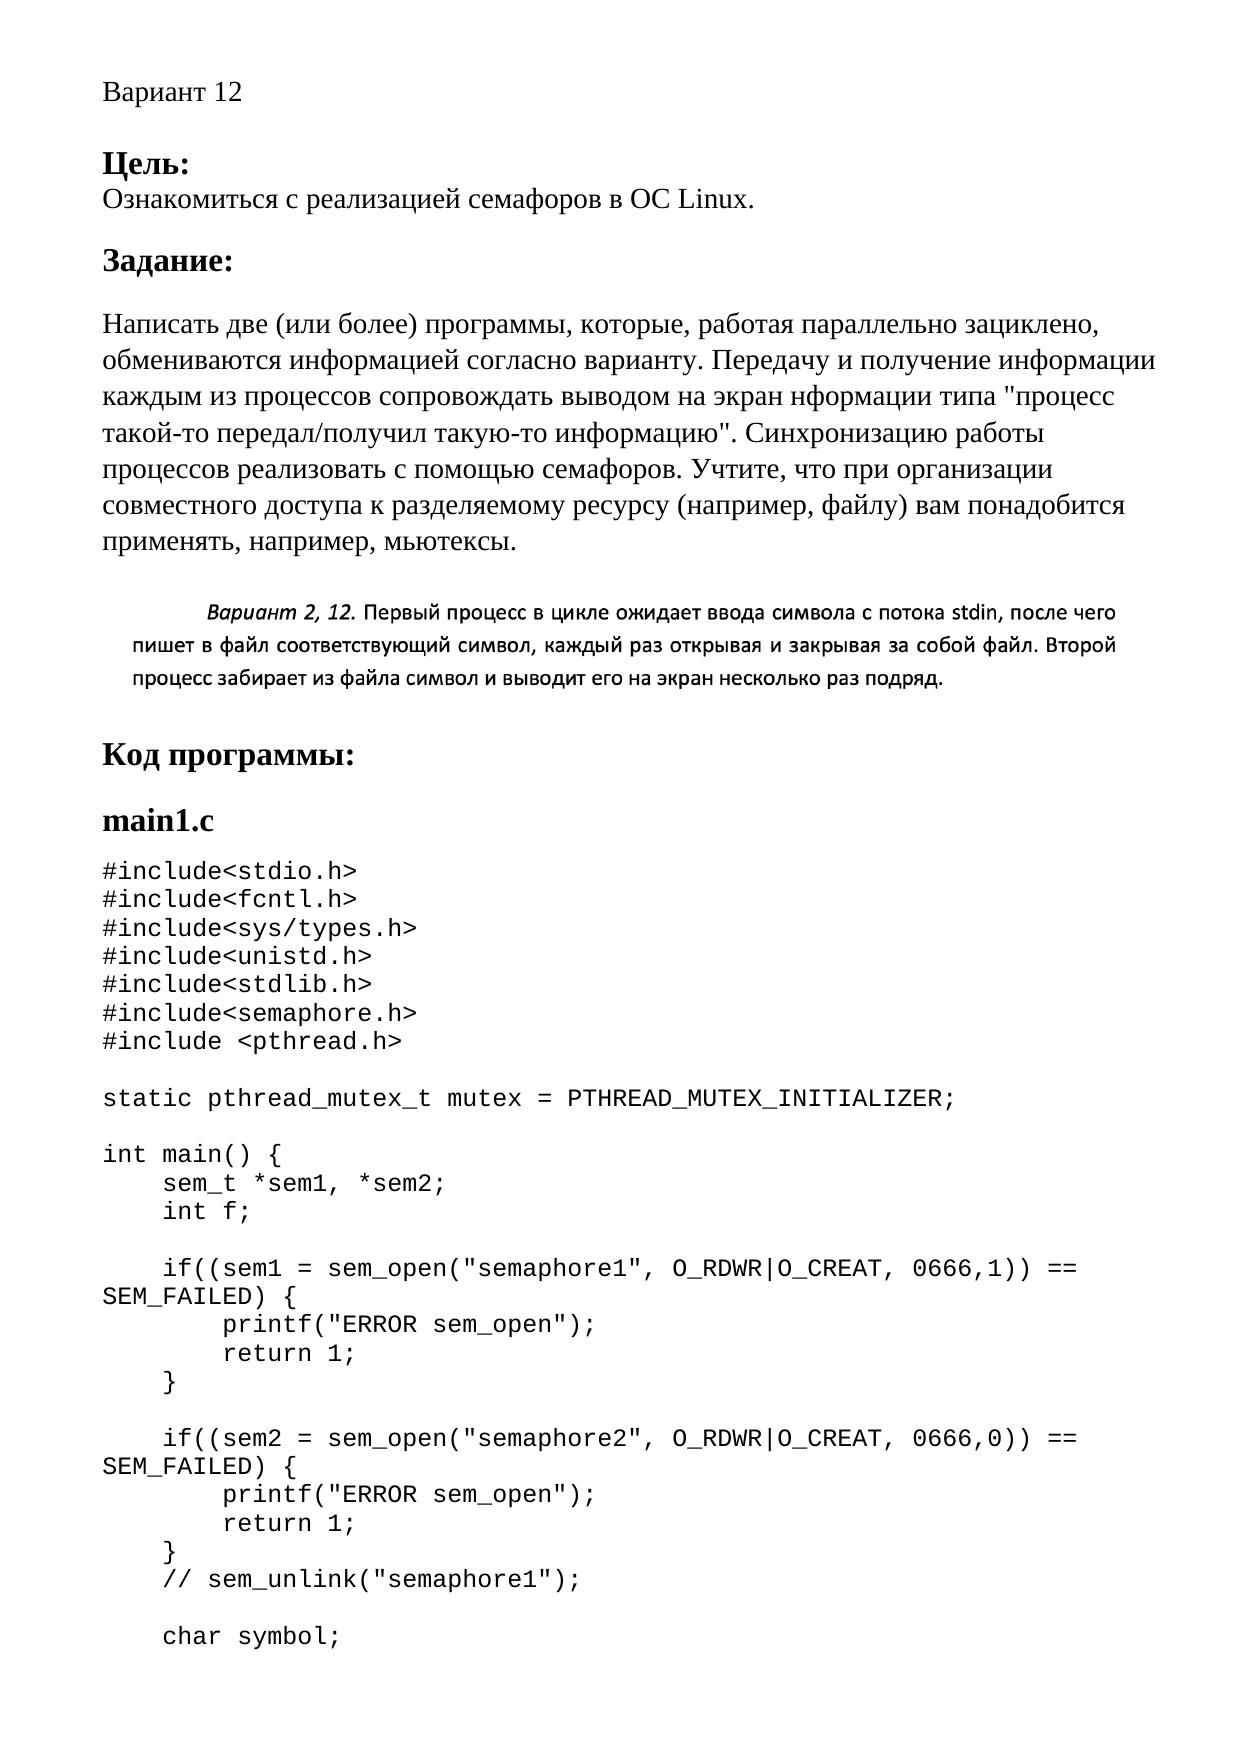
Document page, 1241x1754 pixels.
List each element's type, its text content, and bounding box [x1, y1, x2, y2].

text sem_t *sem1, *sem2; [102, 1170, 1169, 1199]
text printf("ERROR sem_open"); [102, 1482, 1169, 1510]
text char symbol; [102, 1624, 1169, 1652]
text printf("ERROR sem_open"); [102, 1312, 1169, 1340]
text Ознакомиться с реализацией семафоров в ОС Linux. [102, 181, 1169, 215]
text #include<stdio.h> [102, 859, 1169, 887]
text #include<fcntl.h> [102, 887, 1169, 915]
text return 1; [102, 1340, 1169, 1369]
text // sem_unlink("semaphore1"); [102, 1567, 1169, 1595]
text } [102, 1539, 1169, 1567]
text Задание: [102, 240, 1169, 278]
text Написать две (или более) программы, которые, работая параллельно зациклено, обмениваются информацией согласно варианту. Передачу и получение информации каждым из процессов сопровождать выводом на экран нформации типа "процесс такой-то передал/получил такую-то информацию". Синхронизацию работы процессов реализовать с помощью семафоров. Учтите, что при организации совместного доступа к разделяемому ресурсу (например, файлу) вам понадобится применять, например, мьютексы. [102, 306, 1169, 557]
text return 1; [102, 1510, 1169, 1539]
text Код программы: [102, 734, 1169, 773]
text } [102, 1369, 1169, 1397]
text if((sem2 = sem_open("semaphore2", O_RDWR|O_CREAT, 0666,0)) == SEM_FAILED) { [102, 1425, 1169, 1482]
text Цель: [102, 143, 1169, 181]
text static pthread_mutex_t mutex = PTHREAD_MUTEX_INITIALIZER; [102, 1085, 1169, 1114]
text Вариант 12 [102, 74, 1169, 107]
text int f; [102, 1199, 1169, 1227]
text #include<semaphore.h> [102, 1000, 1169, 1029]
text int main() { [102, 1142, 1169, 1170]
text #include<sys/types.h> [102, 915, 1169, 944]
text main1.c [102, 801, 1169, 839]
text if((sem1 = sem_open("semaphore1", O_RDWR|O_CREAT, 0666,1)) == SEM_FAILED) { [102, 1255, 1169, 1312]
picture [102, 584, 1170, 708]
text #include <pthread.h> [102, 1029, 1169, 1057]
text #include<unistd.h> [102, 944, 1169, 972]
text #include<stdlib.h> [102, 972, 1169, 1000]
